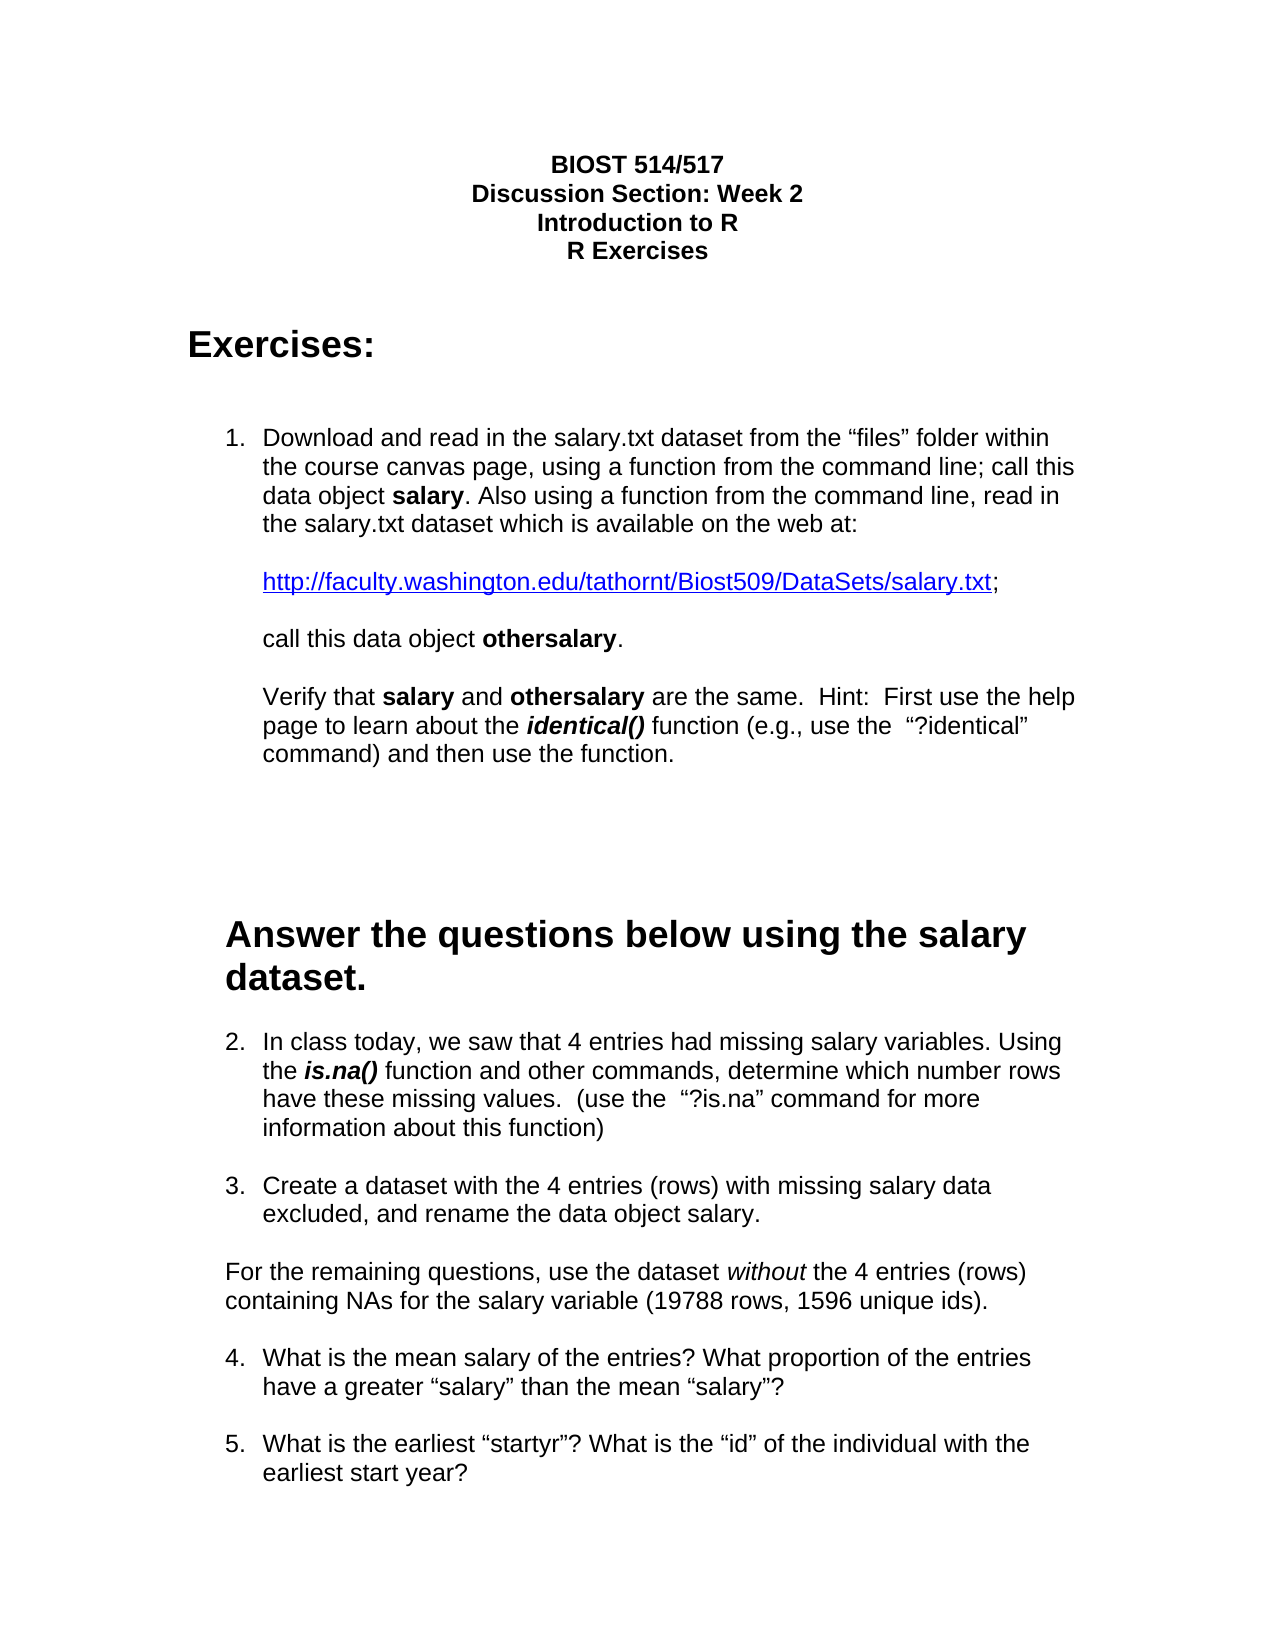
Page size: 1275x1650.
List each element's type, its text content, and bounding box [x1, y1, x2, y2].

text BIOST 514/517 [187, 150, 1087, 179]
text Answer the questions below using the salary dataset. [225, 912, 1087, 998]
text http://faculty.washington.edu/tathornt/Biost509/DataSets/salary.txt; [262, 567, 1087, 596]
text Introduction to R [187, 207, 1087, 236]
list What is the mean salary of the entries? What proportion of the entries have a greater “salary” than the mean “salary”? [225, 1343, 1087, 1401]
text Exercises: [187, 322, 1087, 366]
list In class today, we saw that 4 entries had missing salary variables. Using the is.na() function and other commands, determine which number rows have these missing values. (use the “?is.na” command for more information about this function) [225, 1027, 1087, 1142]
text For the remaining questions, use the dataset without the 4 entries (rows) containing NAs for the salary variable (19788 rows, 1596 unique ids). [225, 1257, 1087, 1314]
text call this data object othersalary. [262, 624, 1087, 653]
list What is the earliest “startyr”? What is the “id” of the individual with the earliest start year? [225, 1429, 1087, 1487]
text Verify that salary and othersalary are the same. Hint: First use the help page to learn about the identical() function (e.g., use the “?identical” command) and then use the function. [262, 682, 1087, 768]
list Create a dataset with the 4 entries (rows) with missing salary data excluded, and rename the data object salary. [225, 1171, 1087, 1228]
text R Exercises [187, 236, 1087, 265]
list Download and read in the salary.txt dataset from the “files” folder within the course canvas page, using a function from the command line; call this data object salary. Also using a function from the command line, read in the salary.txt dataset which is available on the web at: [225, 423, 1087, 538]
text Discussion Section: Week 2 [187, 179, 1087, 207]
